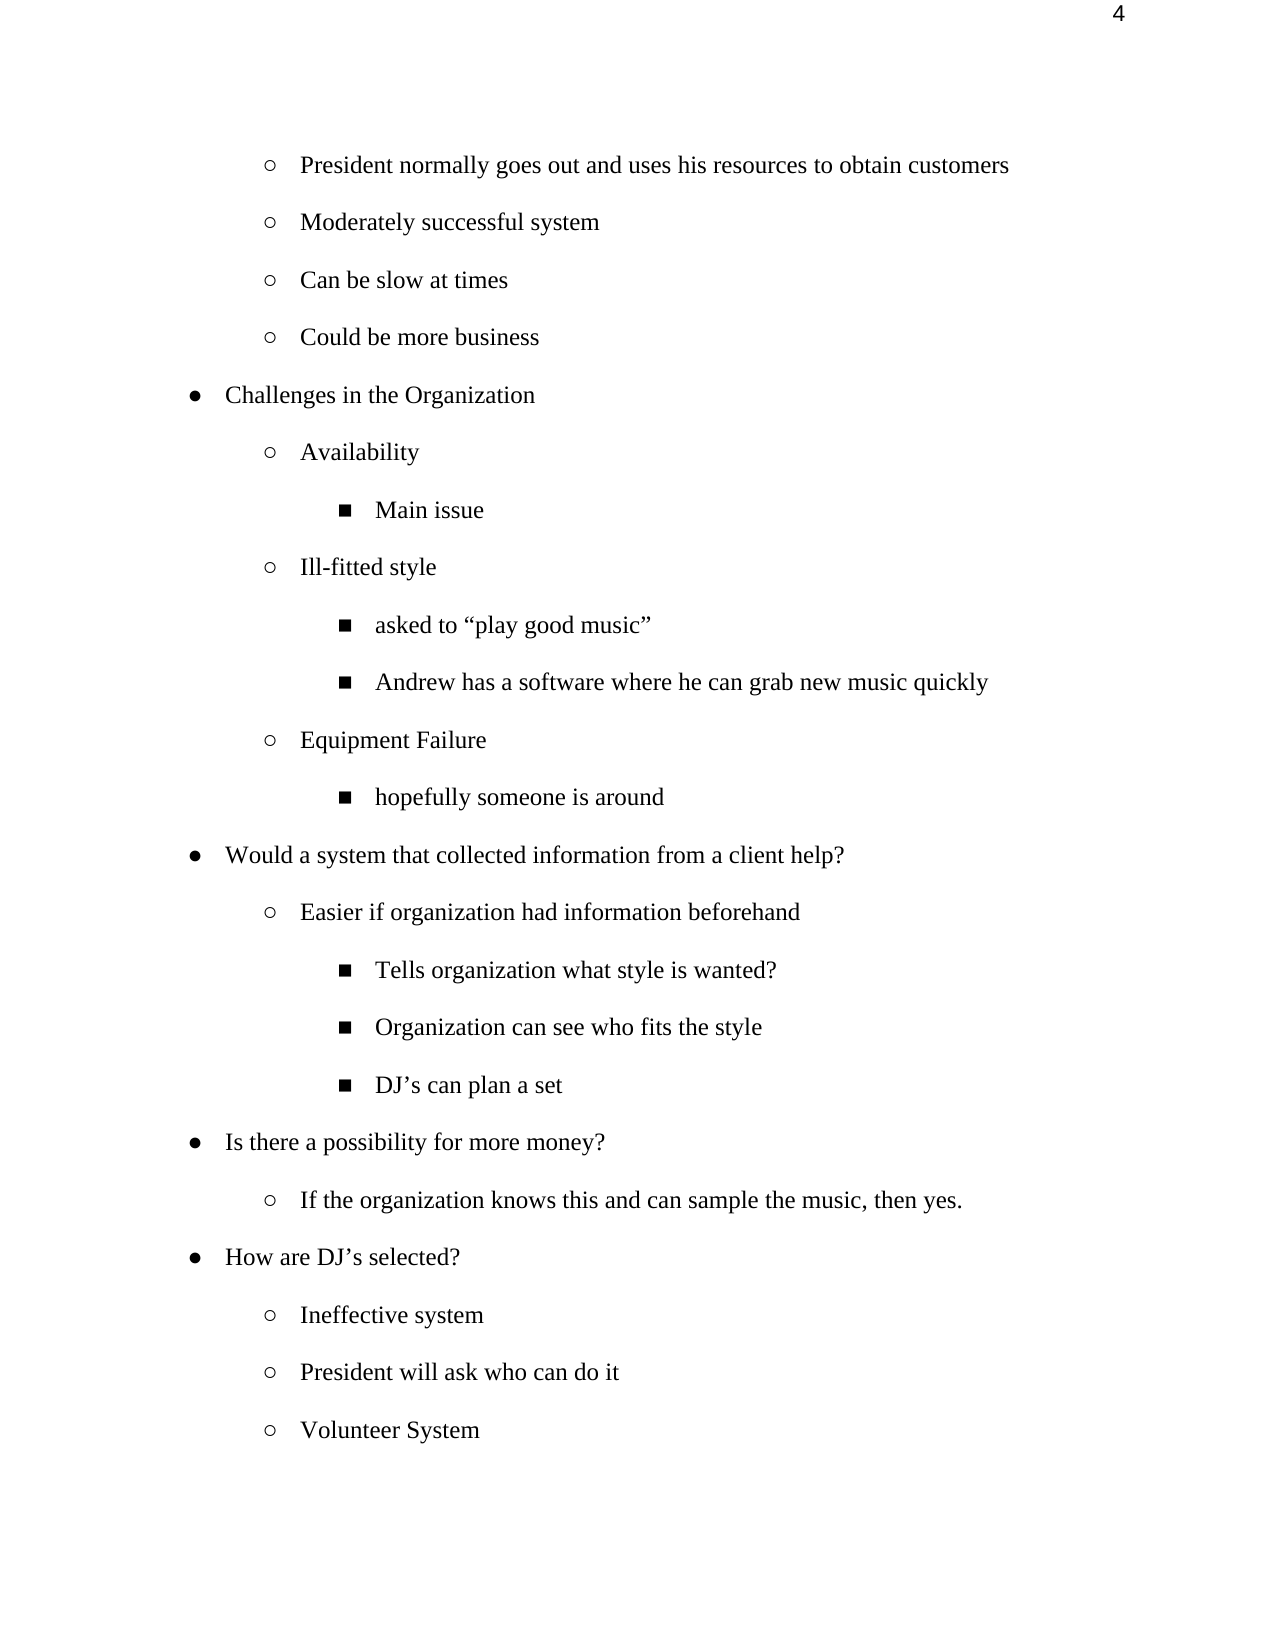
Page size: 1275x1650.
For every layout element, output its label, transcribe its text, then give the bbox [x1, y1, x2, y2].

list Equipment Failure [262, 725, 1125, 754]
list Ill-fitted style [262, 552, 1125, 581]
list Moderately successful system [262, 207, 1125, 236]
list President normally goes out and uses his resources to obtain customers [262, 150, 1125, 179]
list Andrew has a software where he can grab new music quickly [337, 667, 1125, 696]
list DJ’s can plan a set [337, 1070, 1125, 1099]
list Easier if organization had information beforehand [262, 897, 1125, 926]
list Challenges in the Organization [187, 380, 1125, 409]
list Main issue [337, 495, 1125, 524]
list Organization can see who fits the style [337, 1012, 1125, 1041]
list Would a system that collected information from a client help? [187, 840, 1125, 869]
list Could be more business [262, 322, 1125, 351]
list Tells organization what style is wanted? [337, 955, 1125, 984]
list President will ask who can do it [262, 1357, 1125, 1386]
list Can be slow at times [262, 265, 1125, 294]
list hopefully someone is around [337, 782, 1125, 811]
list Availability [262, 437, 1125, 466]
list Is there a possibility for more money? [187, 1127, 1125, 1156]
list asked to “play good music” [337, 610, 1125, 639]
list Volunteer System [262, 1415, 1125, 1444]
list How are DJ’s selected? [187, 1242, 1125, 1271]
list Ineffective system [262, 1300, 1125, 1329]
list If the organization knows this and can sample the music, then yes. [262, 1185, 1125, 1214]
